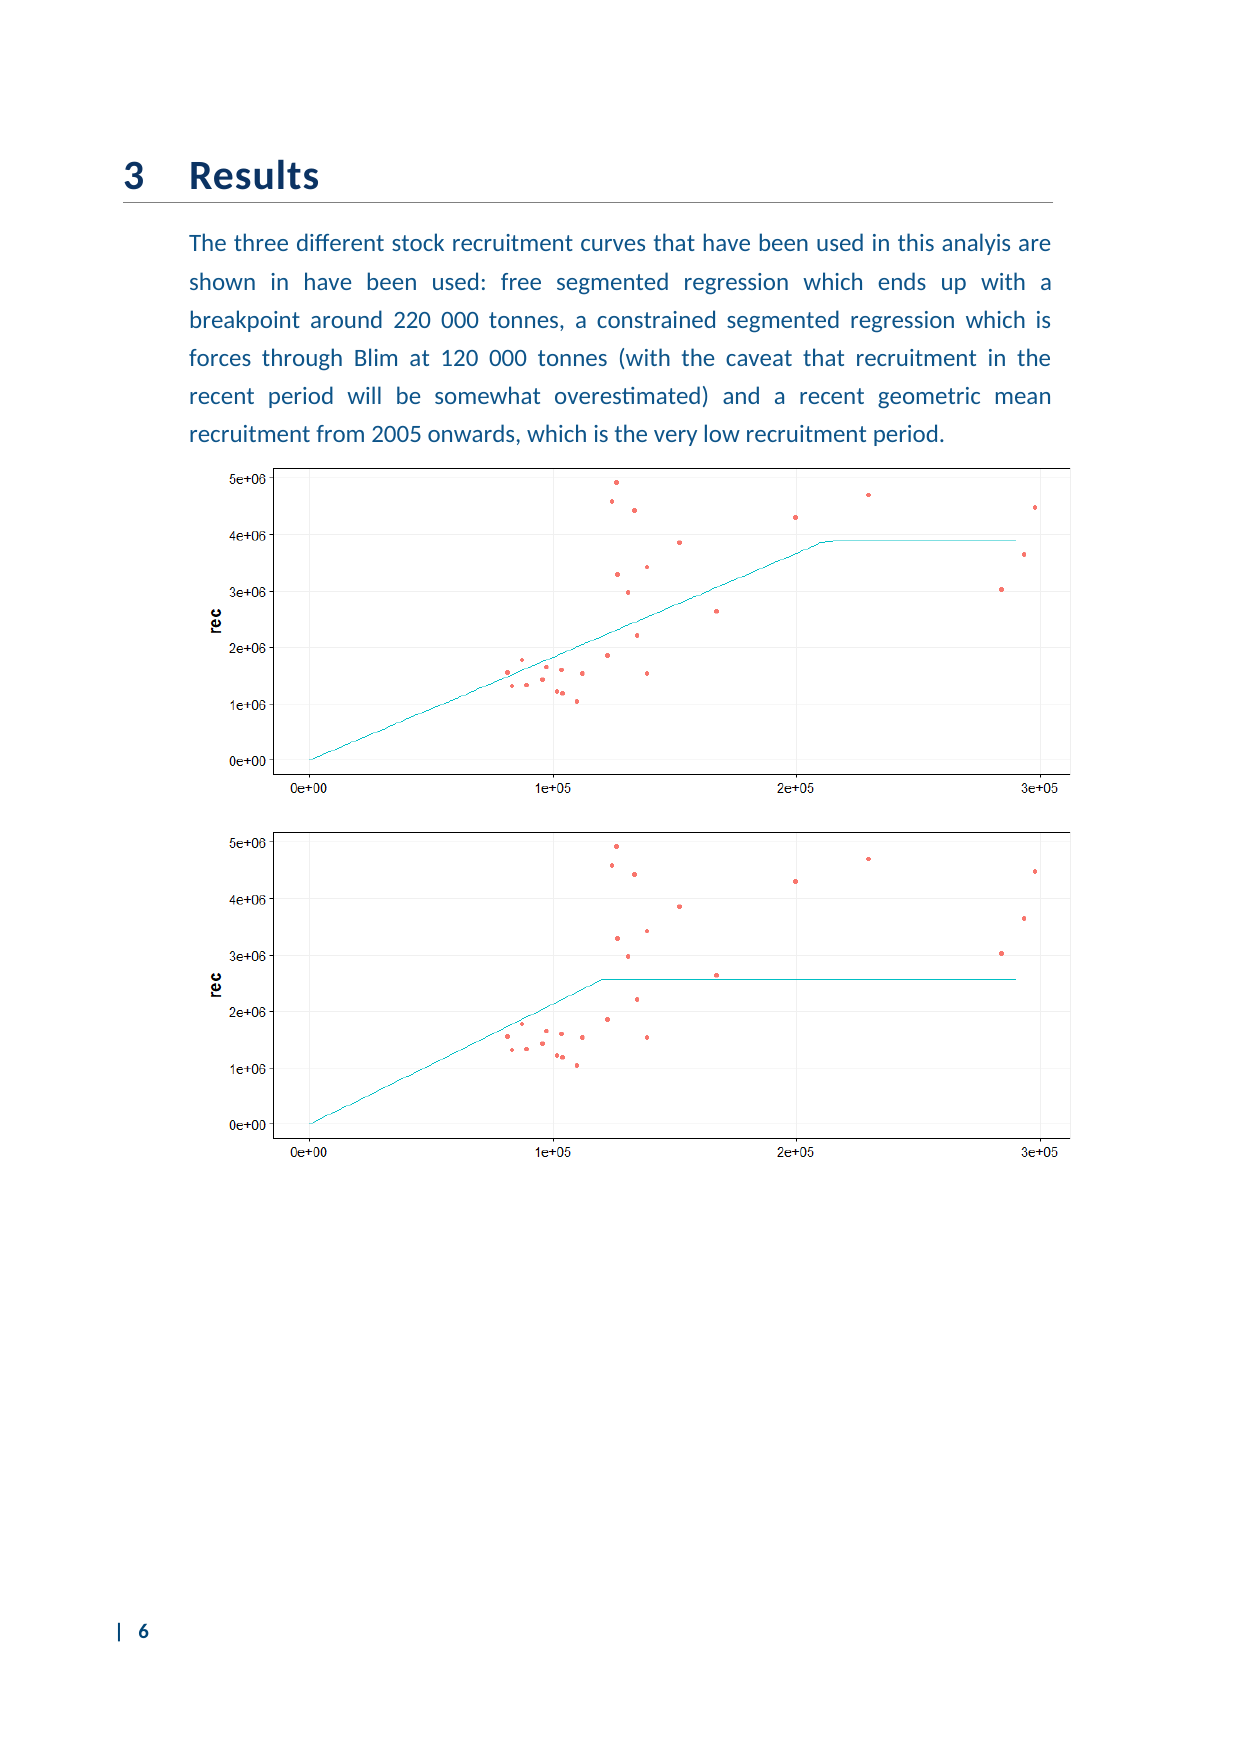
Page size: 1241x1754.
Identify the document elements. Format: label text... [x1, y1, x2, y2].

picture [207, 832, 1071, 1178]
subtitle Results [123, 149, 1053, 202]
picture [207, 468, 1071, 814]
